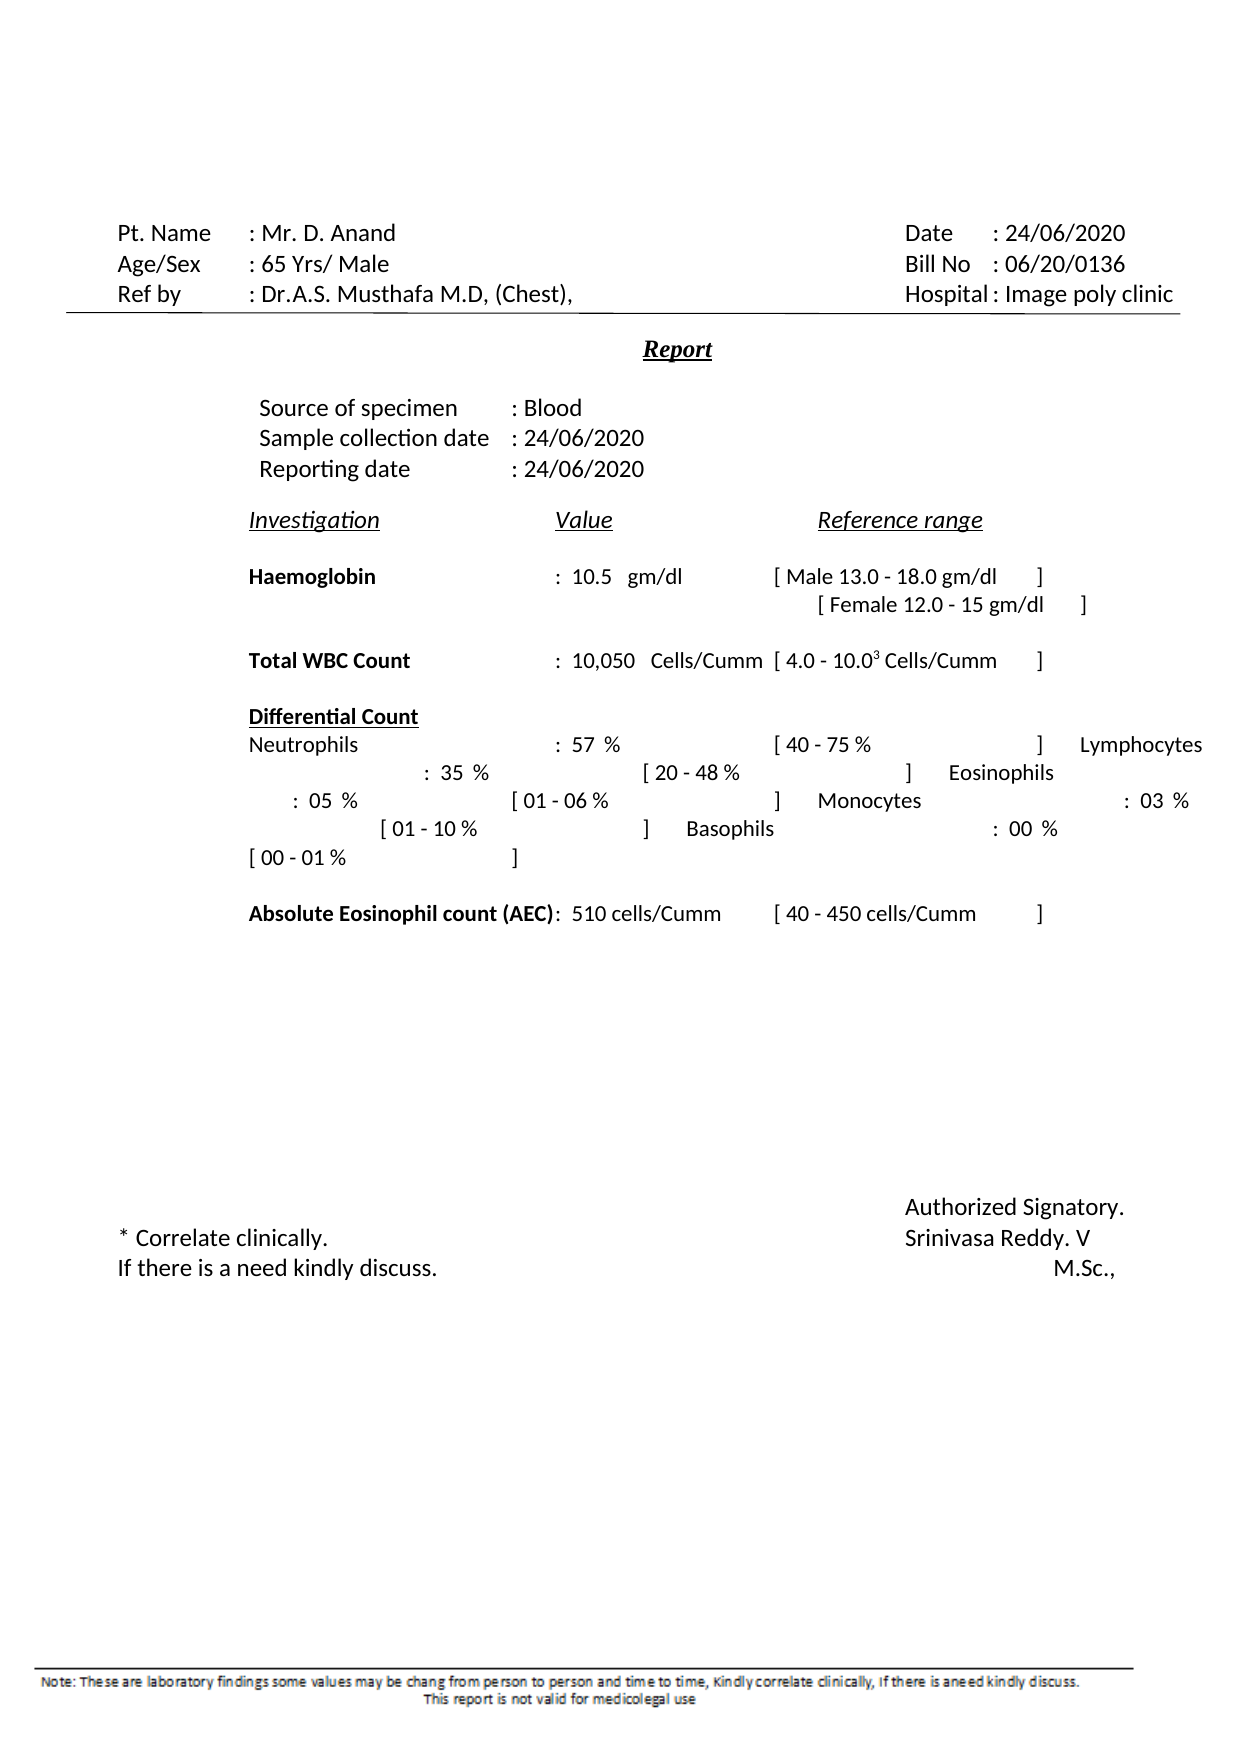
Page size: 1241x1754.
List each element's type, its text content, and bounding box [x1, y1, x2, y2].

text Differential Count [205, 702, 1210, 731]
text Authorized Signatory. [905, 1191, 1210, 1222]
text Neutrophils : 57 % [ 40 - 75 % ] Lymphocytes : 35 % [ 20 - 48 % ] Eosinophils : 05 % [ 01 - 06 % ] Monocytes : 03 % [ 01 - 10 % ] Basophils : 00 % [ 00 - 01 % ] [205, 731, 1210, 871]
text If there is a need kindly discuss. M.Sc., [74, 1252, 1210, 1283]
text Source of specimen : Blood [259, 392, 1210, 422]
text [ Female 12.0 - 15 gm/dl ] [774, 590, 1210, 618]
text Haemoglobin : 10.5 gm/dl [ Male 13.0 - 18.0 gm/dl ] [205, 562, 1210, 590]
text Investigation Value Reference range [205, 504, 1210, 534]
text Report [599, 334, 1210, 363]
text Age/Sex : 65 Yrs/ Male Bill No : 06/20/0136 [74, 248, 1210, 278]
text Absolute Eosinophil count (AEC) : 510 cells/Cumm [ 40 - 450 cells/Cumm ] [205, 899, 1210, 927]
text Reporting date : 24/06/2020 [259, 453, 1210, 483]
text Total WBC Count : 10,050 Cells/Cumm [ 4.0 - 10.03 Cells/Cumm ] [205, 646, 1210, 674]
text Pt. Name : Mr. D. Anand Date : 24/06/2020 [74, 217, 1210, 248]
picture [30, 1665, 1137, 1709]
text Ref by : Dr. A.S. Musthafa M.D, (Chest), Hospital : Image poly clinic [74, 278, 1210, 309]
text Sample collection date : 24/06/2020 [259, 422, 1210, 453]
text * Correlate clinically. Srinivasa Reddy. V [74, 1222, 1210, 1252]
